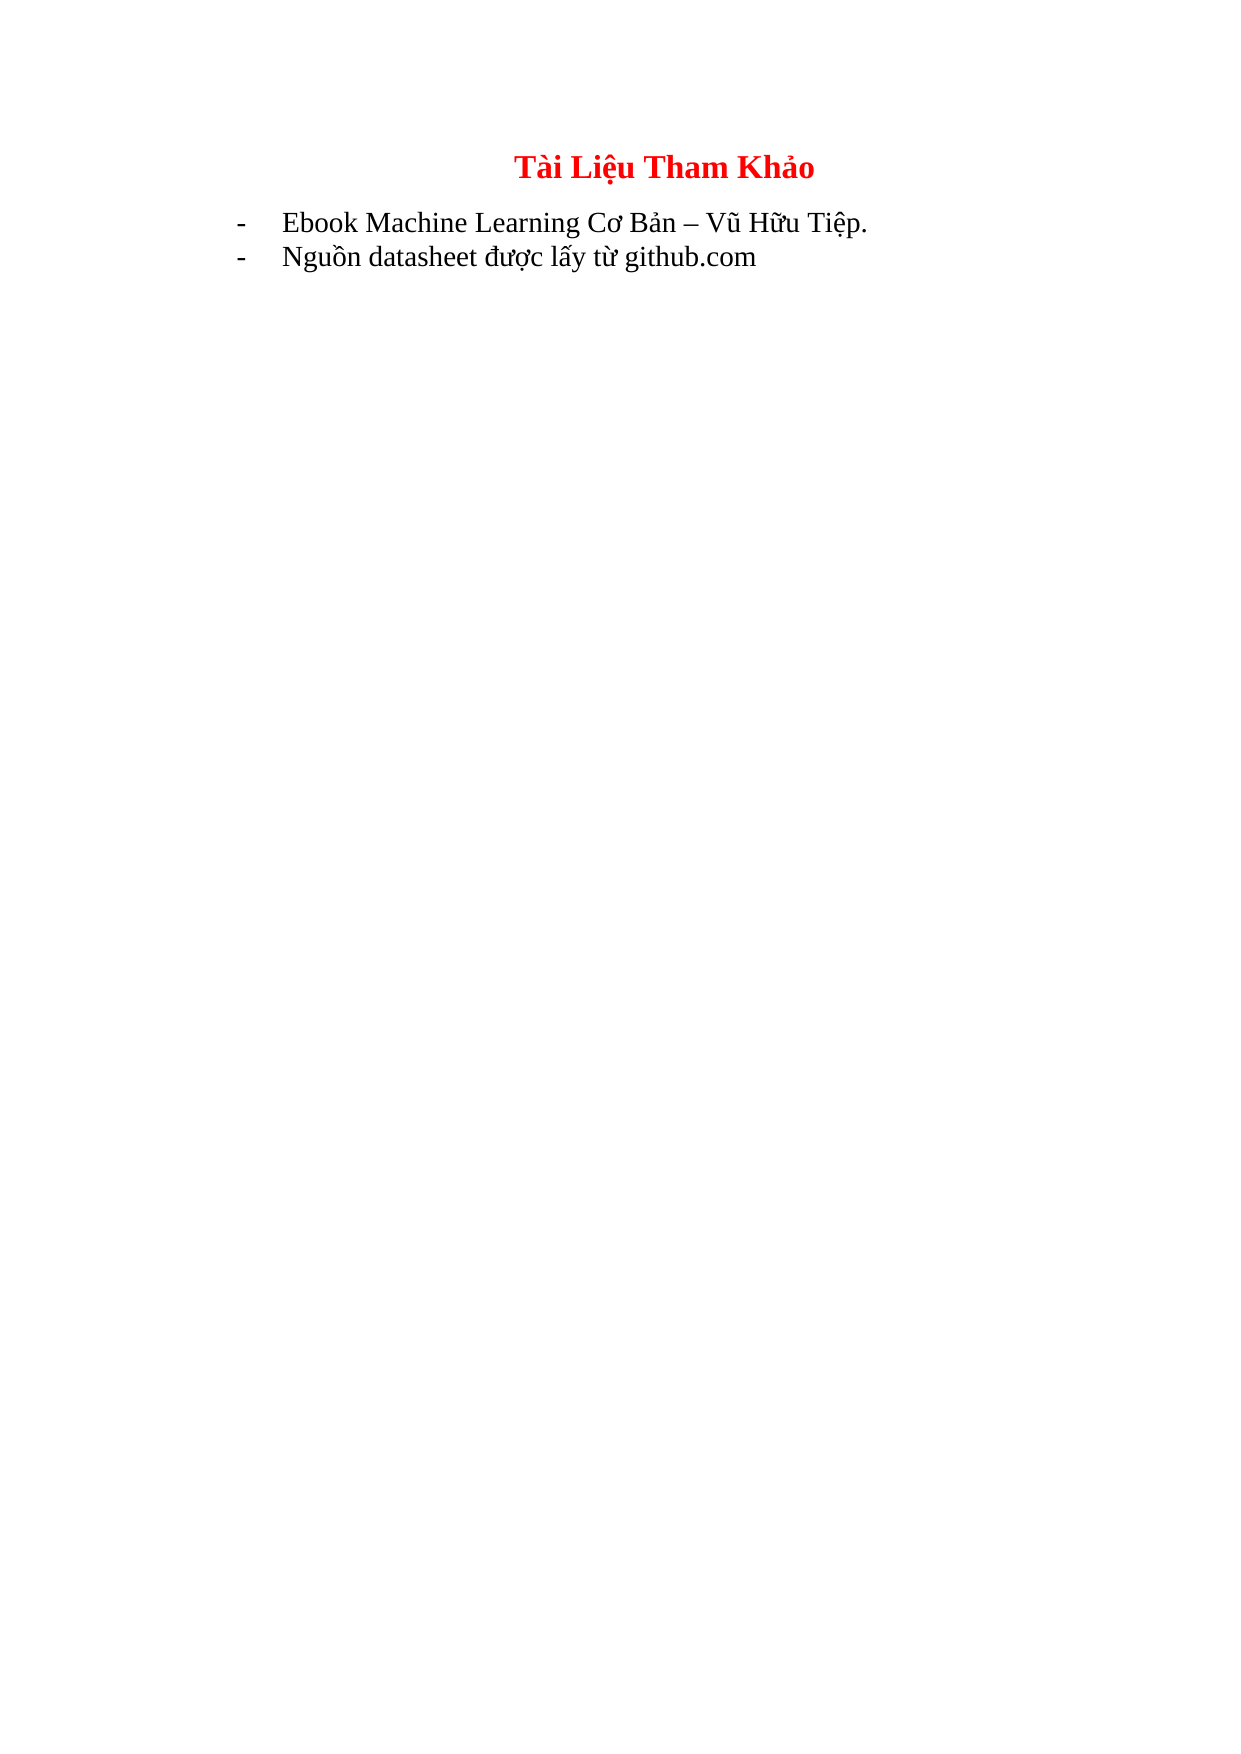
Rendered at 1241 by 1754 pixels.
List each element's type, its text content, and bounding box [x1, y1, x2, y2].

subtitle Tài Liệu Tham Khảo [207, 148, 1122, 186]
list Ebook Machine Learning Cơ Bản – Vũ Hữu Tiệp. [236, 205, 1122, 239]
list Nguồn datasheet được lấy từ github.com [236, 239, 1122, 272]
